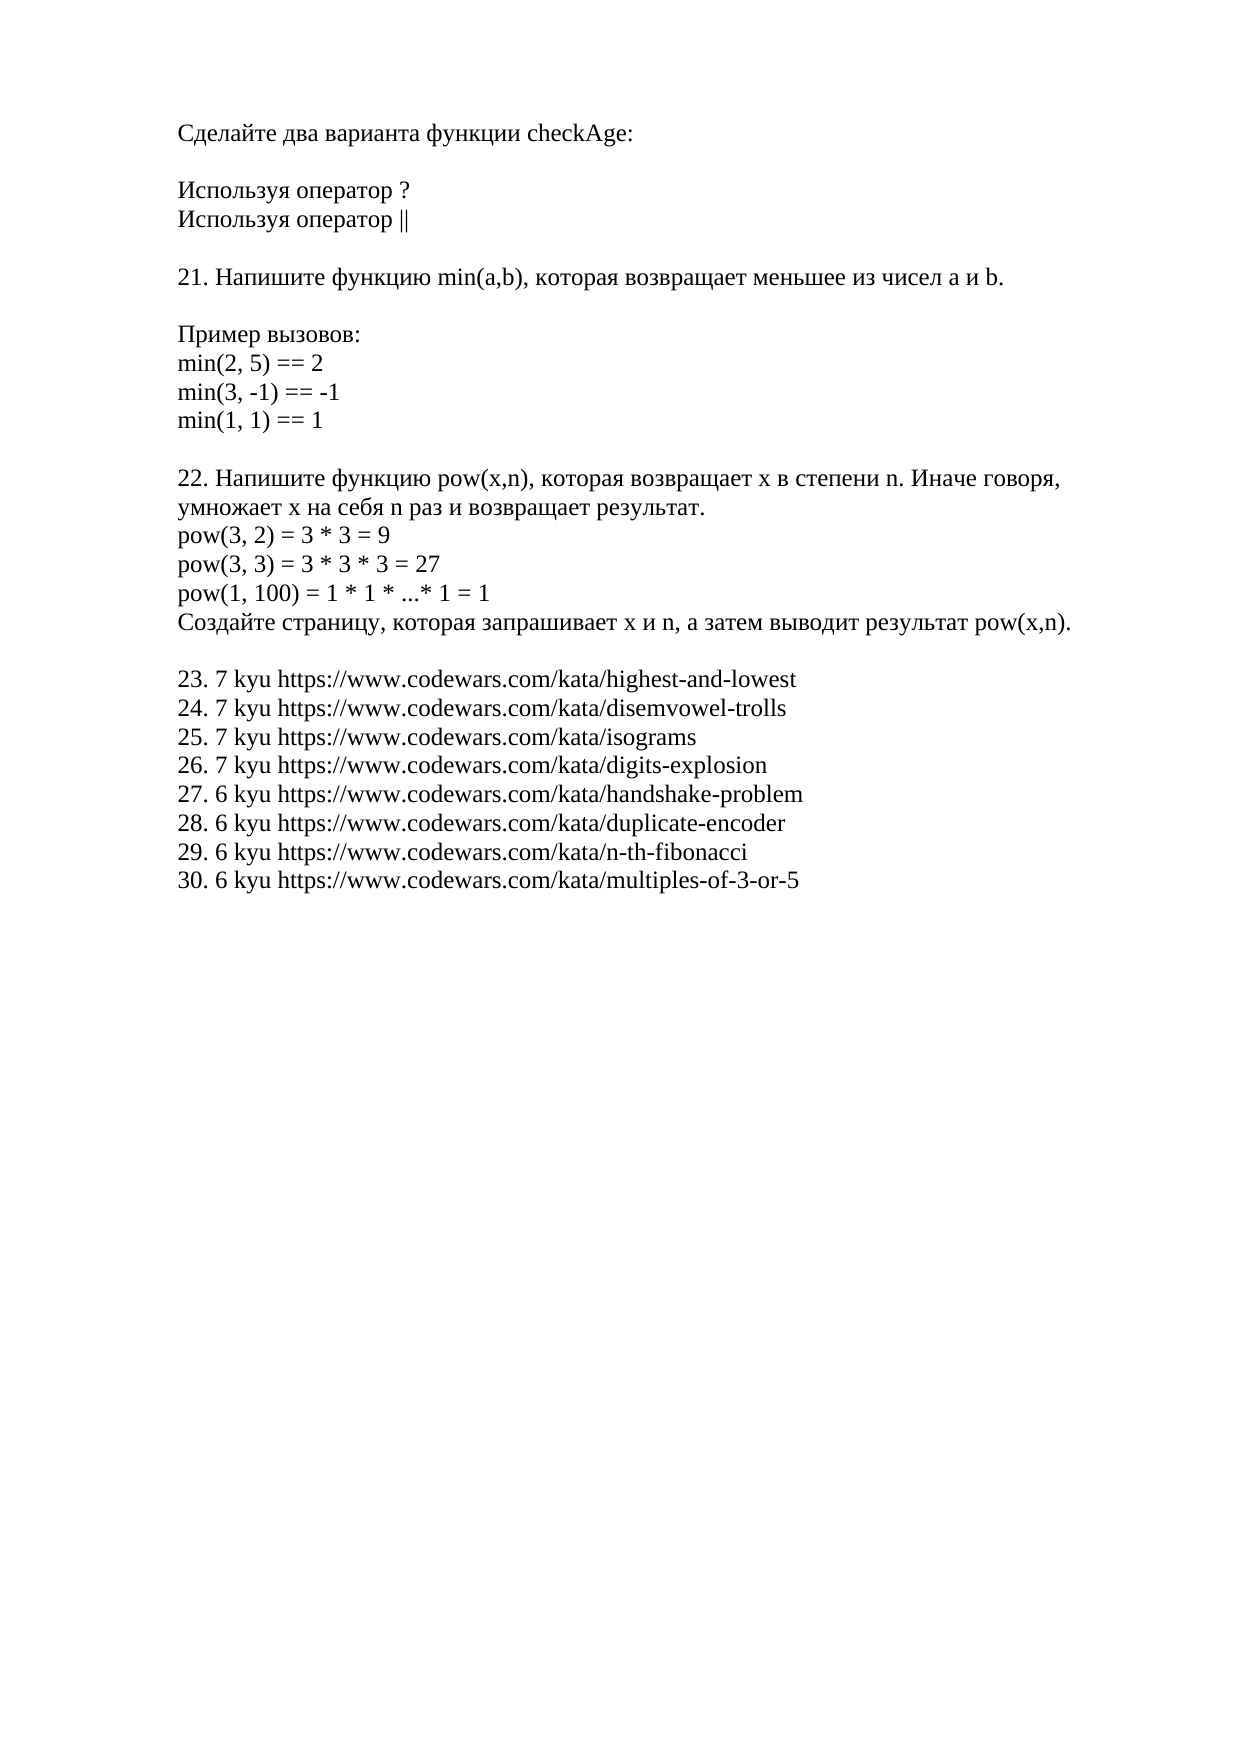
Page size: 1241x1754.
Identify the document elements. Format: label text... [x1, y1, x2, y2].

text min(2, 5) == 2 [177, 348, 1152, 377]
text 28. 6 kyu https://www.codewars.com/kata/duplicate-encoder [177, 808, 1152, 837]
text pow(3, 2) = 3 * 3 = 9 [177, 521, 1152, 549]
text 22. Напишите функцию pow(x,n), которая возвращает x в степени n. Иначе говоря, умножает x на себя n раз и возвращает результат. [177, 463, 1152, 521]
text 30. 6 kyu https://www.codewars.com/kata/multiples-of-3-or-5 [177, 866, 1152, 894]
text 21. Напишите функцию min(a,b), которая возвращает меньшее из чисел a и b. [177, 262, 1152, 291]
text 24. 7 kyu https://www.codewars.com/kata/disemvowel-trolls [177, 693, 1152, 722]
text 25. 7 kyu https://www.codewars.com/kata/isograms [177, 722, 1152, 751]
text Сделайте два варианта функции checkAge: [177, 118, 1152, 147]
text Используя оператор || [177, 204, 1152, 233]
text 23. 7 kyu https://www.codewars.com/kata/highest-and-lowest [177, 664, 1152, 693]
text pow(3, 3) = 3 * 3 * 3 = 27 [177, 549, 1152, 578]
text min(1, 1) == 1 [177, 406, 1152, 434]
text Создайте страницу, которая запрашивает x и n, а затем выводит результат pow(x,n). [177, 607, 1152, 636]
text min(3, -1) == -1 [177, 377, 1152, 406]
text 27. 6 kyu https://www.codewars.com/kata/handshake-problem [177, 779, 1152, 808]
text pow(1, 100) = 1 * 1 * ...* 1 = 1 [177, 578, 1152, 607]
text 26. 7 kyu https://www.codewars.com/kata/digits-explosion [177, 751, 1152, 779]
text 29. 6 kyu https://www.codewars.com/kata/n-th-fibonacci [177, 837, 1152, 866]
text Пример вызовов: [177, 319, 1152, 348]
text Используя оператор ? [177, 176, 1152, 204]
